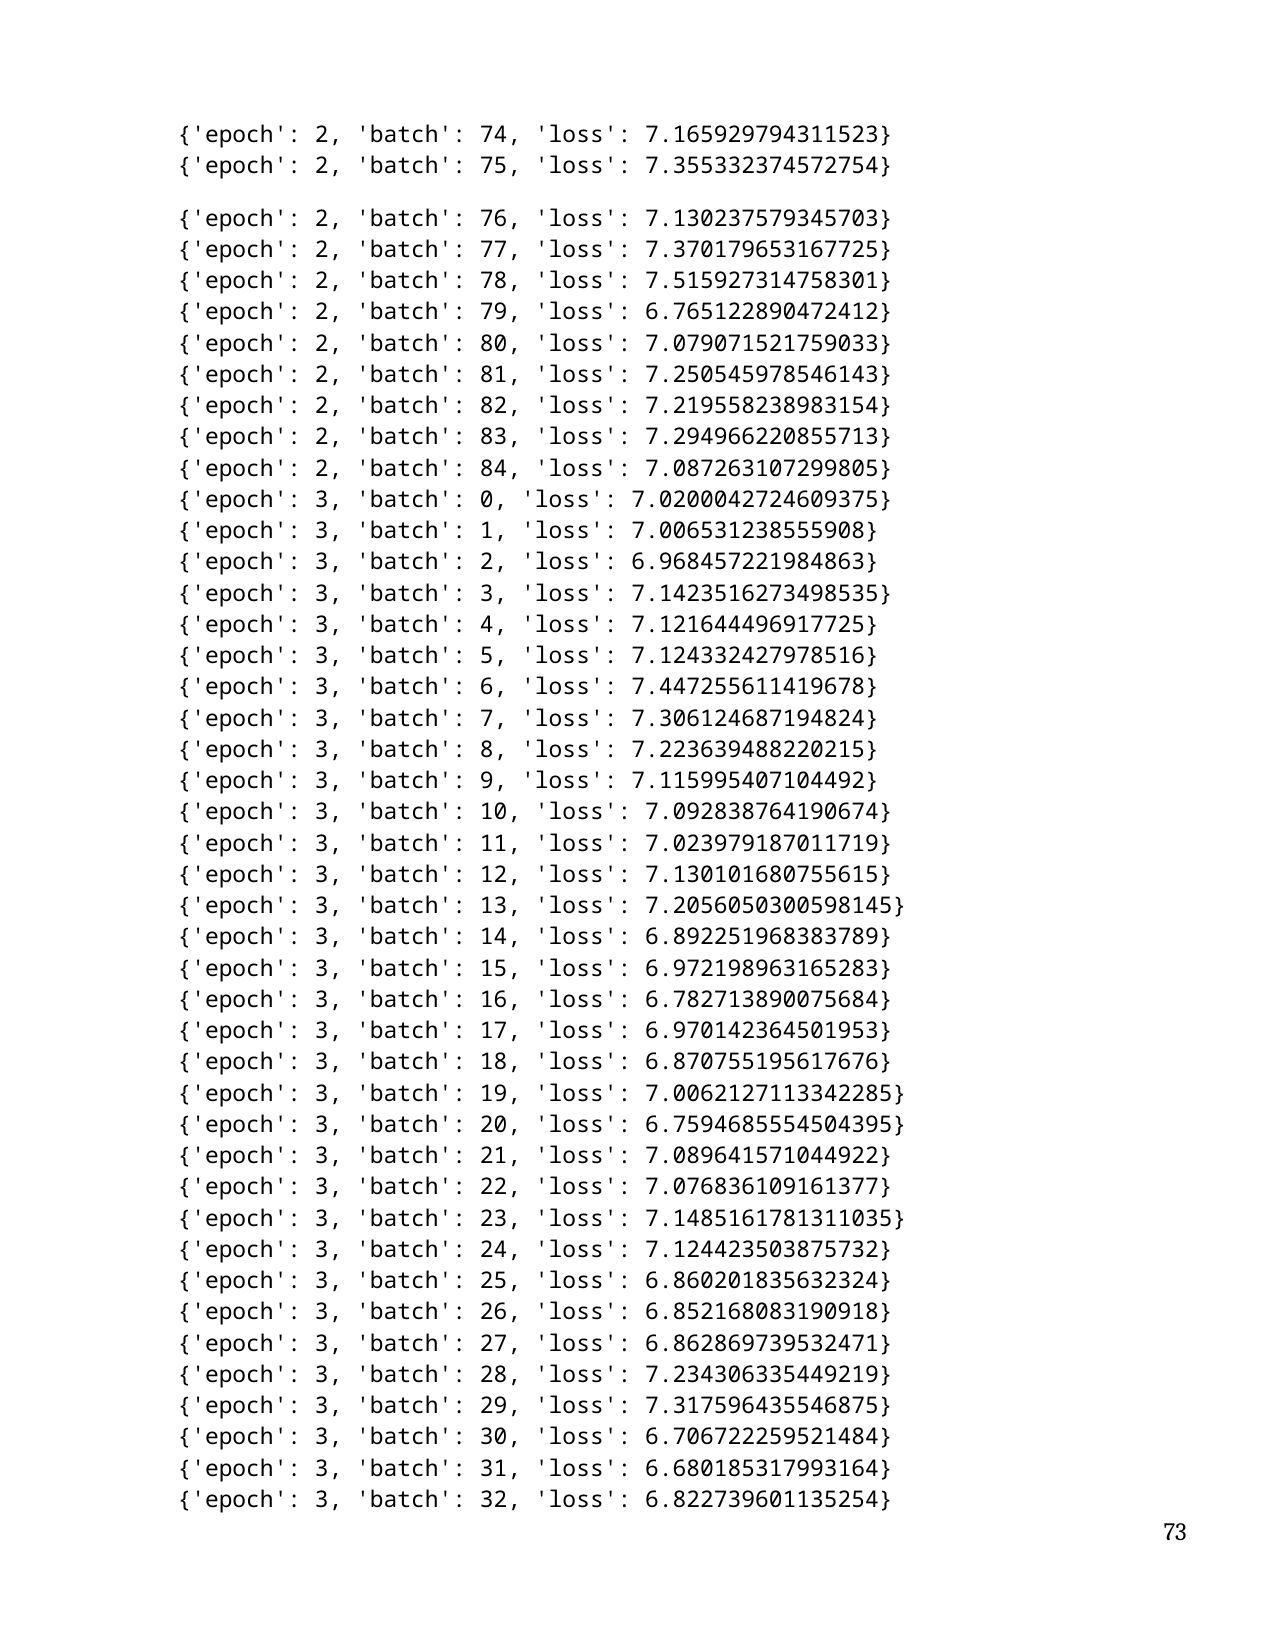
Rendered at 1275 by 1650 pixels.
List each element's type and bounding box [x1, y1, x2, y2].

text [177, 201, 1186, 1514]
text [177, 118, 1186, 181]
